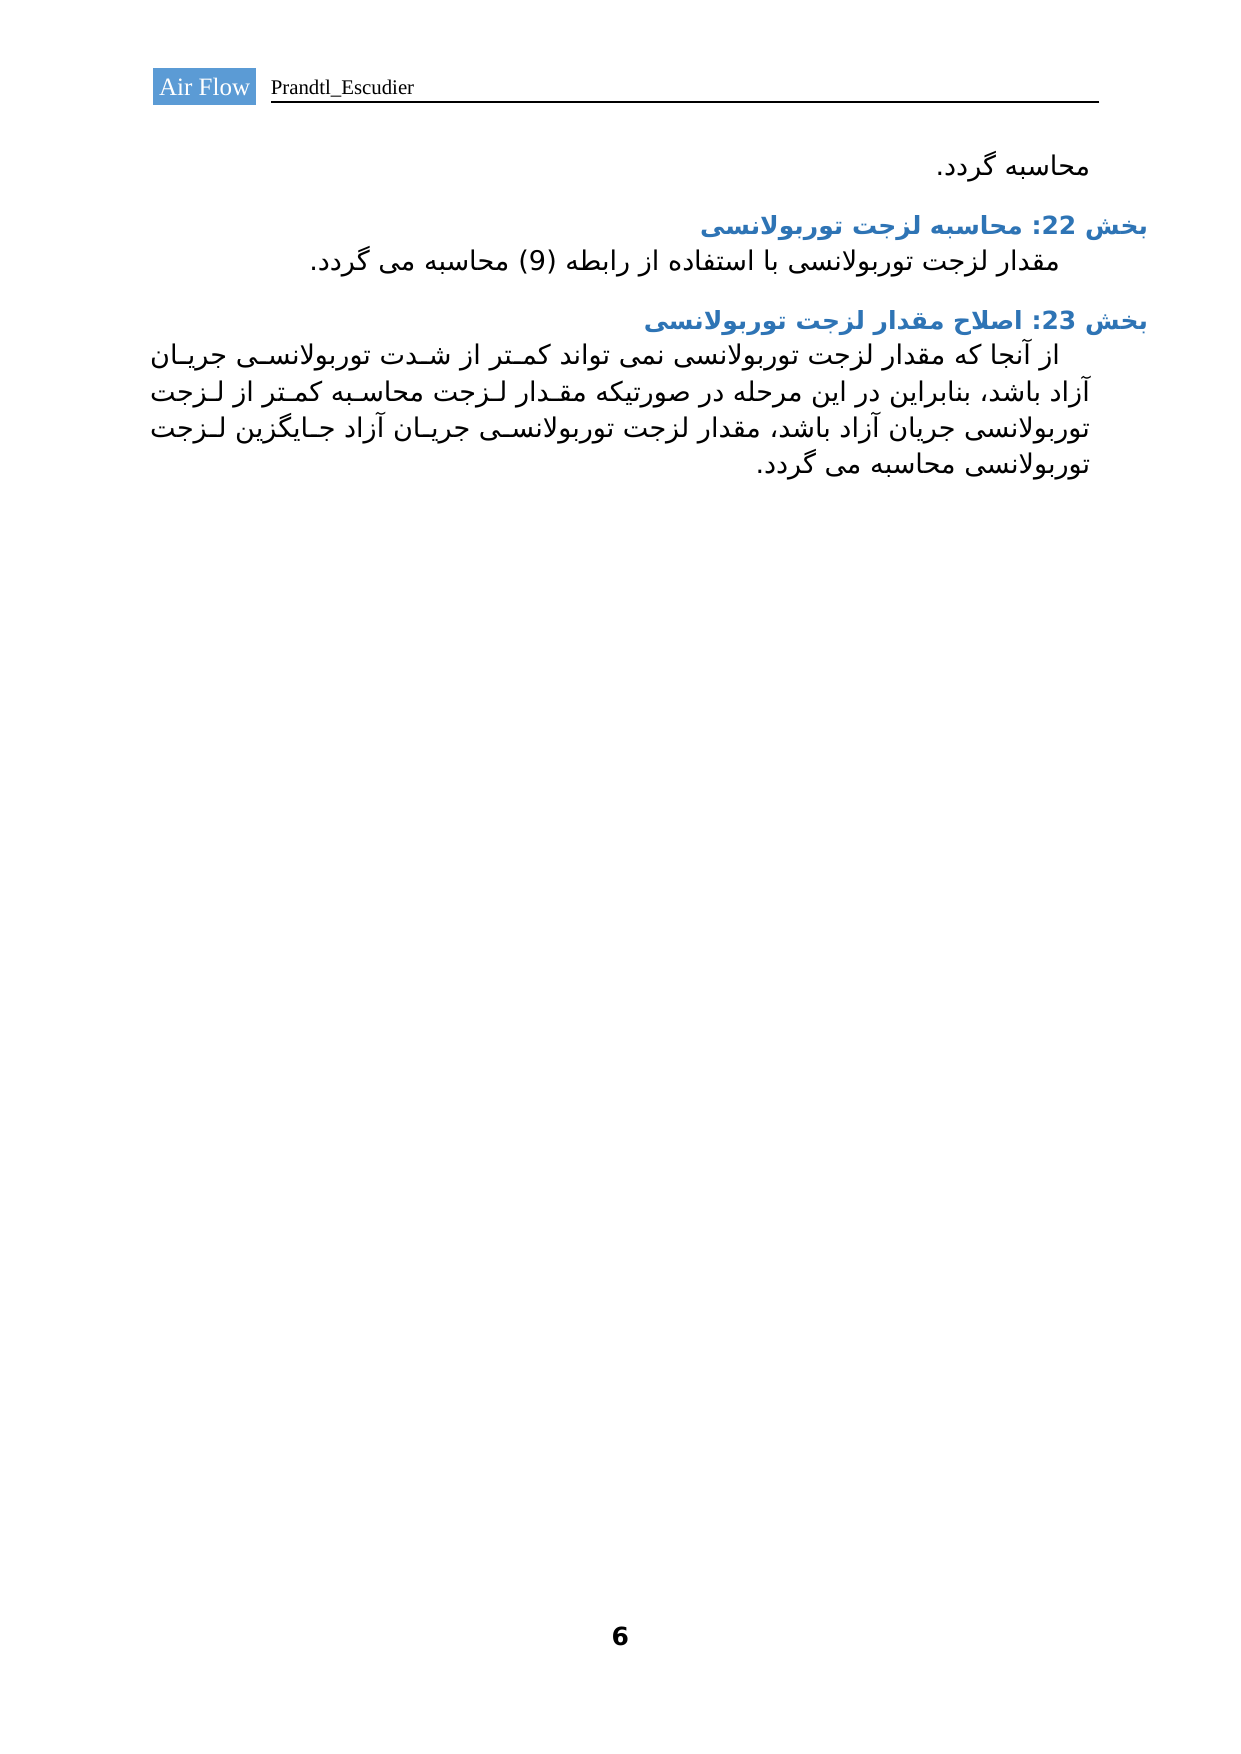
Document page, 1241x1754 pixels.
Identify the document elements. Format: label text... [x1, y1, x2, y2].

text از آنجا که مقدار لزجت توربولانسی نمی تواند کمتر از شدت توربولانسی جریان آزاد باشد، بنابراین در این مرحله در صورتیکه مقدار لزجت محاسبه کمتر از لزجت توربولانسی جریان آزاد باشد، مقدار لزجت توربولانسی جریان آزاد جایگزین لزجت توربولانسی محاسبه می گردد. [150, 339, 1090, 480]
text محاسبه لزجت توربولانسی [150, 211, 1023, 240]
text اصلاح مقدار لزجت توربولانسی [150, 306, 1023, 335]
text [150, 150, 1090, 182]
text مقدار لزجت توربولانسی با استفاده از رابطه ‏(9) محاسبه می گردد. [150, 245, 1090, 276]
